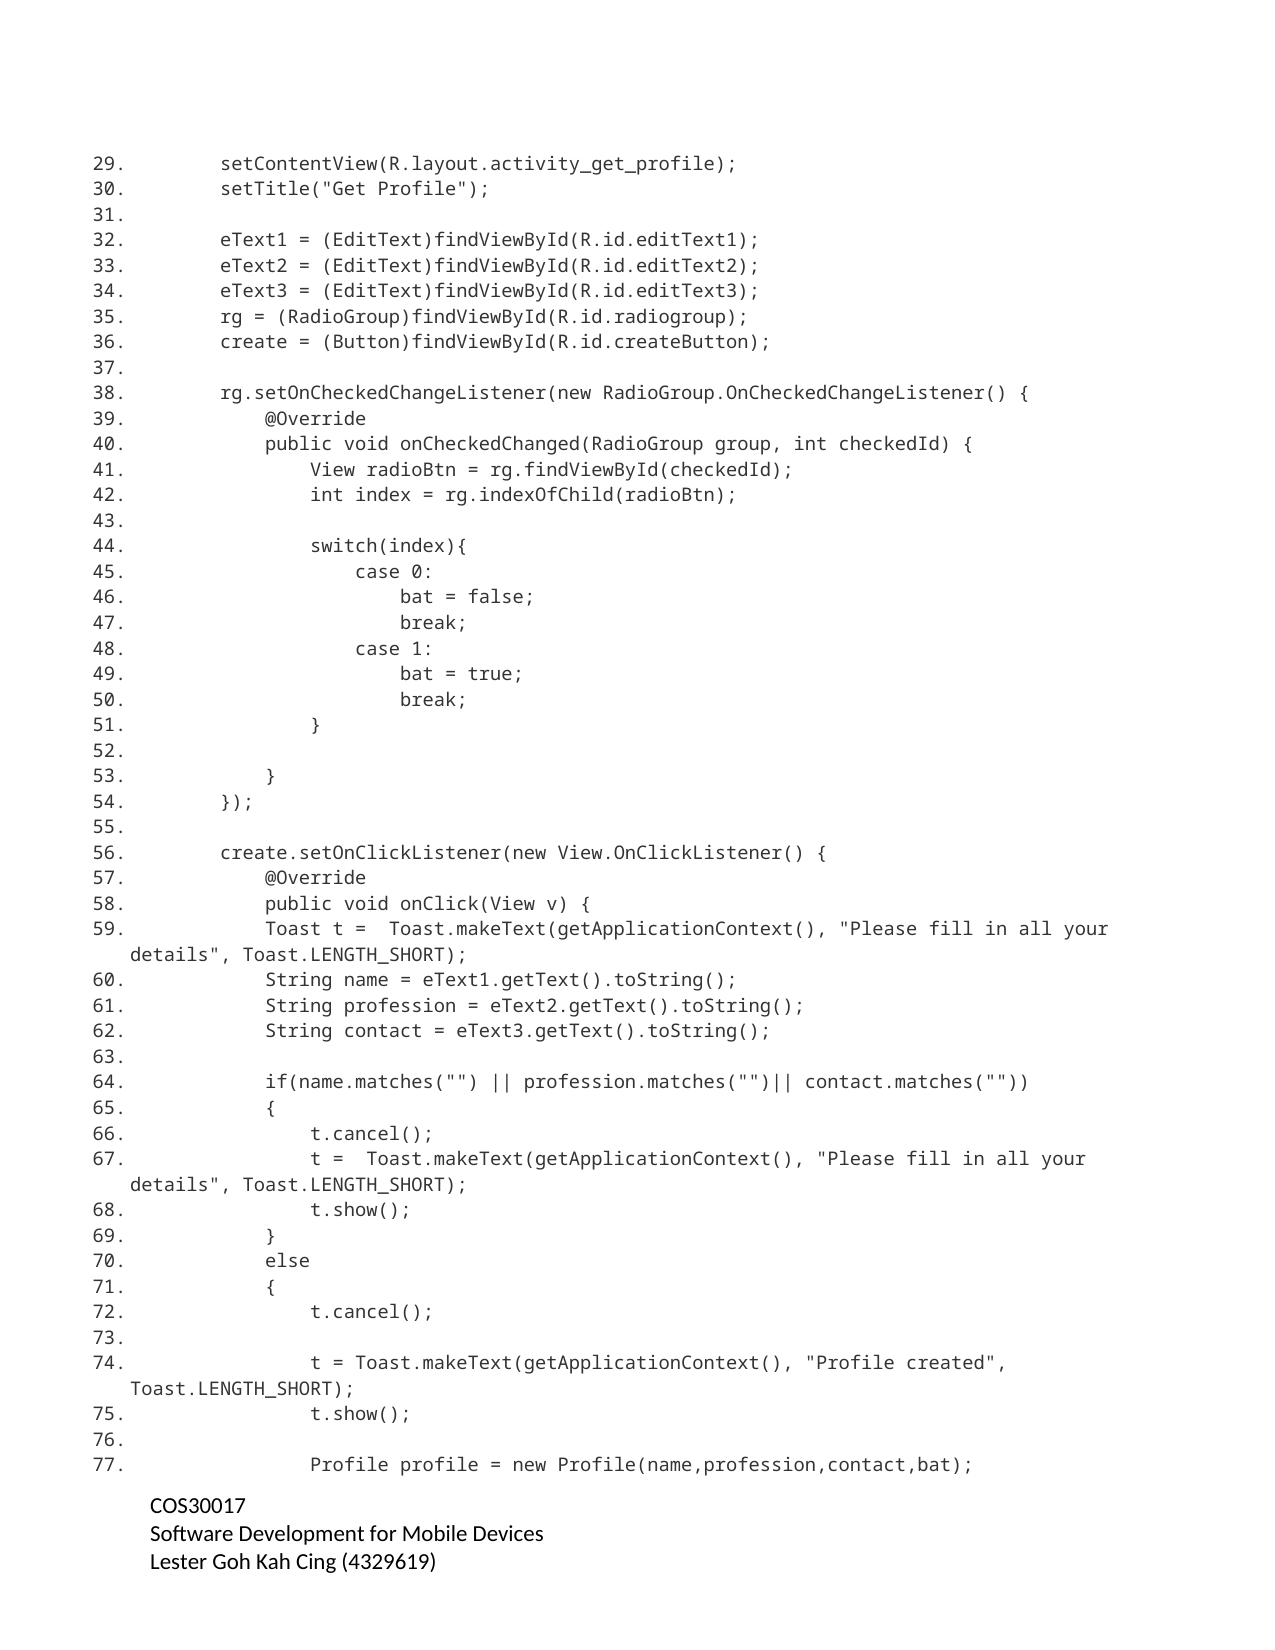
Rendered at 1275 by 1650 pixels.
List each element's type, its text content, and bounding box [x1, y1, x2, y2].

list create.setOnClickListener(new View.OnClickListener() { [92, 839, 1125, 864]
list Toast t = Toast.makeText(getApplicationContext(), "Please fill in all your details", Toast.LENGTH_SHORT); [92, 916, 1125, 967]
list break; [92, 609, 1125, 635]
list int index = rg.indexOfChild(radioBtn); [92, 482, 1125, 507]
list } [92, 1222, 1125, 1247]
list if(name.matches("") || profession.matches("")|| contact.matches("")) [92, 1069, 1125, 1094]
list String contact = eText3.getText().toString(); [92, 1018, 1125, 1043]
list }); [92, 788, 1125, 813]
list } [92, 711, 1125, 737]
list t.show(); [92, 1401, 1125, 1426]
list rg = (RadioGroup)findViewById(R.id.radiogroup); [92, 303, 1125, 329]
list break; [92, 686, 1125, 711]
list switch(index){ [92, 533, 1125, 558]
list @Override [92, 405, 1125, 431]
list String name = eText1.getText().toString(); [92, 967, 1125, 992]
list eText1 = (EditText)findViewById(R.id.editText1); [92, 227, 1125, 252]
list View radioBtn = rg.findViewById(checkedId); [92, 456, 1125, 482]
list case 1: [92, 635, 1125, 660]
list t = Toast.makeText(getApplicationContext(), "Please fill in all your details", Toast.LENGTH_SHORT); [92, 1145, 1125, 1196]
list { [92, 1273, 1125, 1298]
list String profession = eText2.getText().toString(); [92, 992, 1125, 1018]
list @Override [92, 864, 1125, 890]
list public void onCheckedChanged(RadioGroup group, int checkedId) { [92, 431, 1125, 456]
list bat = true; [92, 660, 1125, 686]
list t.cancel(); [92, 1298, 1125, 1324]
list create = (Button)findViewById(R.id.createButton); [92, 329, 1125, 354]
list case 0: [92, 558, 1125, 584]
list t.cancel(); [92, 1120, 1125, 1145]
list setContentView(R.layout.activity_get_profile); [92, 150, 1125, 176]
list t.show(); [92, 1196, 1125, 1222]
list public void onClick(View v) { [92, 890, 1125, 916]
list } [92, 762, 1125, 788]
list t = Toast.makeText(getApplicationContext(), "Profile created", Toast.LENGTH_SHORT); [92, 1349, 1125, 1401]
list rg.setOnCheckedChangeListener(new RadioGroup.OnCheckedChangeListener() { [92, 380, 1125, 405]
list Profile profile = new Profile(name,profession,contact,bat); [92, 1452, 1125, 1477]
list eText2 = (EditText)findViewById(R.id.editText2); [92, 252, 1125, 278]
list else [92, 1247, 1125, 1273]
list { [92, 1094, 1125, 1120]
list eText3 = (EditText)findViewById(R.id.editText3); [92, 278, 1125, 303]
list setTitle("Get Profile"); [92, 176, 1125, 201]
list bat = false; [92, 584, 1125, 609]
